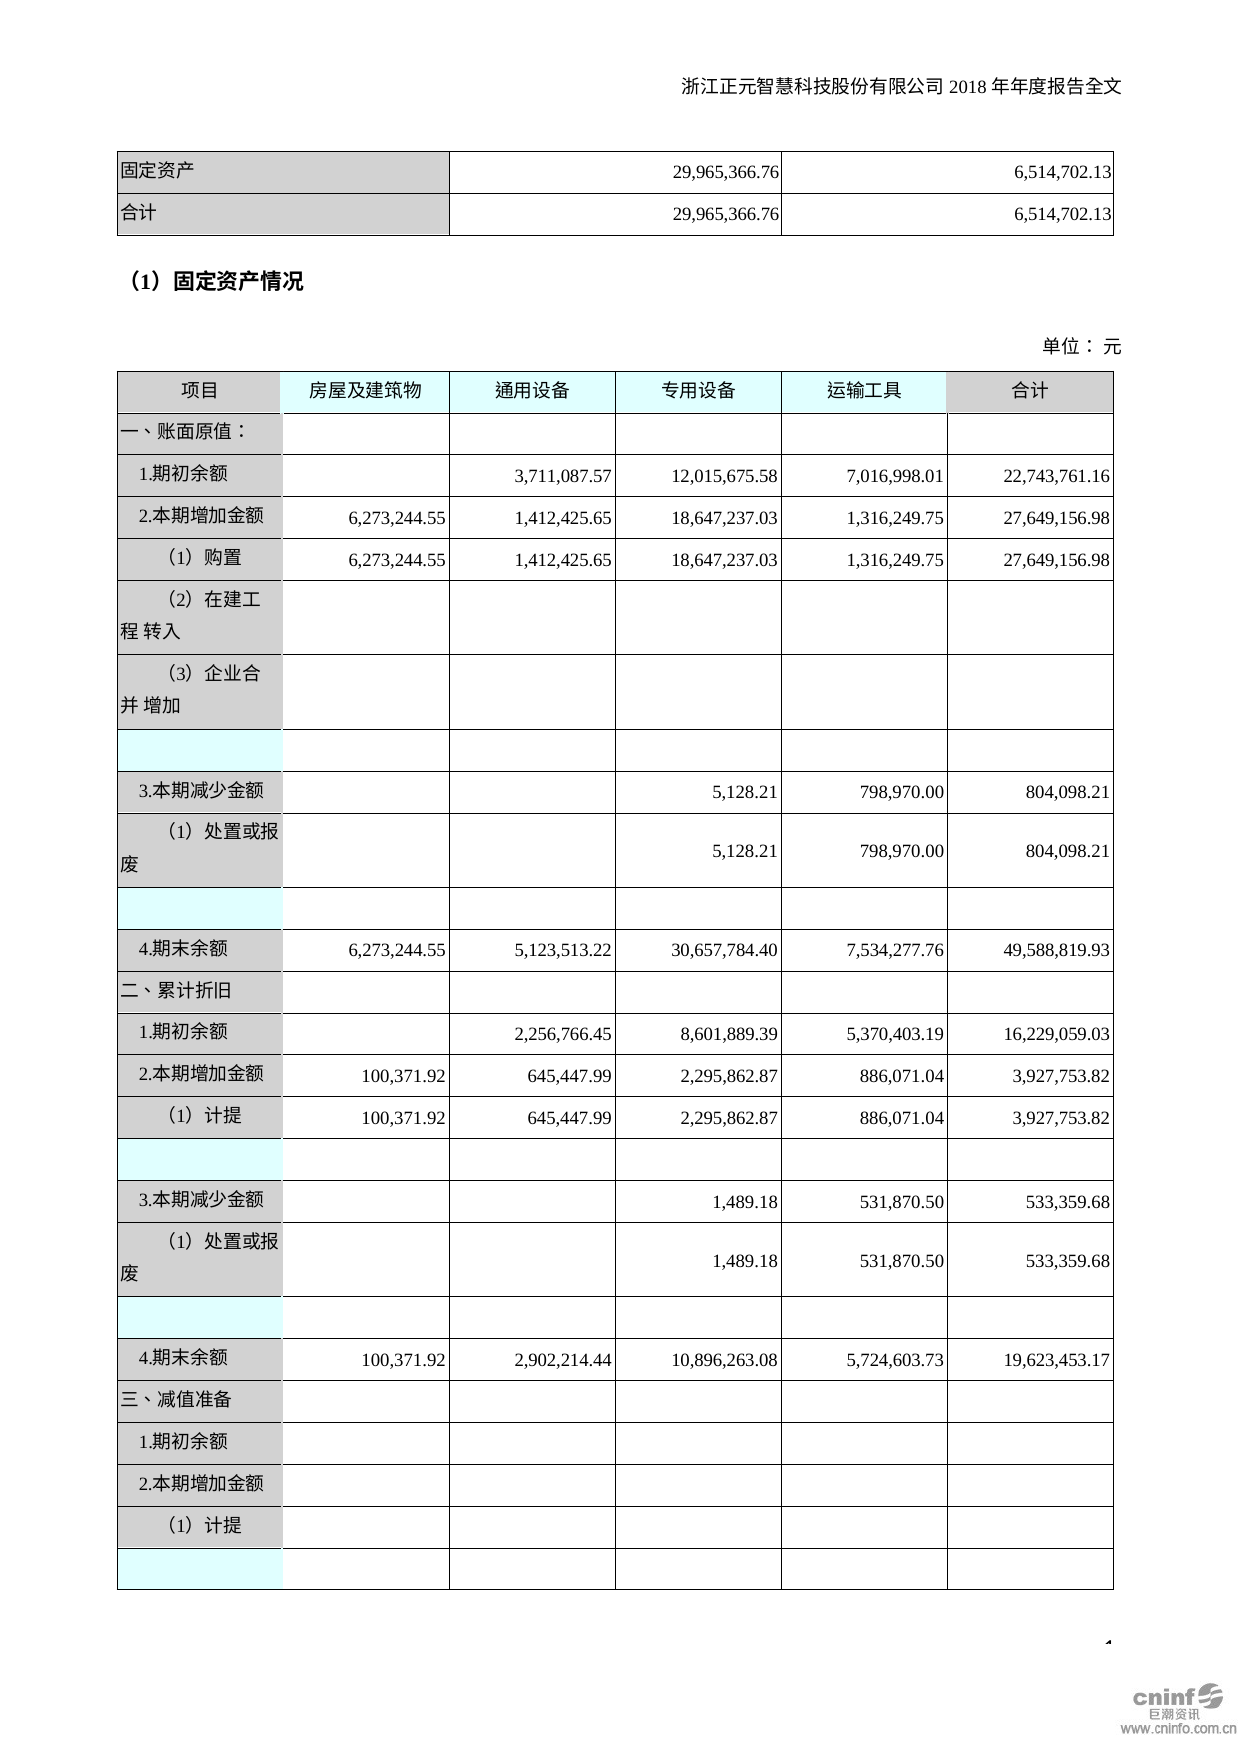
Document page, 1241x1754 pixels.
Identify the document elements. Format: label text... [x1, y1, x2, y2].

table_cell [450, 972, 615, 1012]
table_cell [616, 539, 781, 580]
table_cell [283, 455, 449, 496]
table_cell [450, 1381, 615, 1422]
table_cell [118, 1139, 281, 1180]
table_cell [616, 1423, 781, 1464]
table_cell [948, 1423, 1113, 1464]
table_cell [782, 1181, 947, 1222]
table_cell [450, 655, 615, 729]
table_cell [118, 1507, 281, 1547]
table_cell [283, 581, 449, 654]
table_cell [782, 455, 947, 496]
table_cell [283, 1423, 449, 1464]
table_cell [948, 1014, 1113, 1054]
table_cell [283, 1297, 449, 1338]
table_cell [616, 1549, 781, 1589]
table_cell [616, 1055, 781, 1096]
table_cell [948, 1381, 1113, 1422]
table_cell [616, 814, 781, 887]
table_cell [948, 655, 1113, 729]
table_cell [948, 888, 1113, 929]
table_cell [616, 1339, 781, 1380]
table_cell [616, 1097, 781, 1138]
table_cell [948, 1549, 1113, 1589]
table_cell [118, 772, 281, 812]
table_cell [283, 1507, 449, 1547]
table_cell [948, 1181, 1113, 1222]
text （1）固定资产情况 [118, 266, 1240, 296]
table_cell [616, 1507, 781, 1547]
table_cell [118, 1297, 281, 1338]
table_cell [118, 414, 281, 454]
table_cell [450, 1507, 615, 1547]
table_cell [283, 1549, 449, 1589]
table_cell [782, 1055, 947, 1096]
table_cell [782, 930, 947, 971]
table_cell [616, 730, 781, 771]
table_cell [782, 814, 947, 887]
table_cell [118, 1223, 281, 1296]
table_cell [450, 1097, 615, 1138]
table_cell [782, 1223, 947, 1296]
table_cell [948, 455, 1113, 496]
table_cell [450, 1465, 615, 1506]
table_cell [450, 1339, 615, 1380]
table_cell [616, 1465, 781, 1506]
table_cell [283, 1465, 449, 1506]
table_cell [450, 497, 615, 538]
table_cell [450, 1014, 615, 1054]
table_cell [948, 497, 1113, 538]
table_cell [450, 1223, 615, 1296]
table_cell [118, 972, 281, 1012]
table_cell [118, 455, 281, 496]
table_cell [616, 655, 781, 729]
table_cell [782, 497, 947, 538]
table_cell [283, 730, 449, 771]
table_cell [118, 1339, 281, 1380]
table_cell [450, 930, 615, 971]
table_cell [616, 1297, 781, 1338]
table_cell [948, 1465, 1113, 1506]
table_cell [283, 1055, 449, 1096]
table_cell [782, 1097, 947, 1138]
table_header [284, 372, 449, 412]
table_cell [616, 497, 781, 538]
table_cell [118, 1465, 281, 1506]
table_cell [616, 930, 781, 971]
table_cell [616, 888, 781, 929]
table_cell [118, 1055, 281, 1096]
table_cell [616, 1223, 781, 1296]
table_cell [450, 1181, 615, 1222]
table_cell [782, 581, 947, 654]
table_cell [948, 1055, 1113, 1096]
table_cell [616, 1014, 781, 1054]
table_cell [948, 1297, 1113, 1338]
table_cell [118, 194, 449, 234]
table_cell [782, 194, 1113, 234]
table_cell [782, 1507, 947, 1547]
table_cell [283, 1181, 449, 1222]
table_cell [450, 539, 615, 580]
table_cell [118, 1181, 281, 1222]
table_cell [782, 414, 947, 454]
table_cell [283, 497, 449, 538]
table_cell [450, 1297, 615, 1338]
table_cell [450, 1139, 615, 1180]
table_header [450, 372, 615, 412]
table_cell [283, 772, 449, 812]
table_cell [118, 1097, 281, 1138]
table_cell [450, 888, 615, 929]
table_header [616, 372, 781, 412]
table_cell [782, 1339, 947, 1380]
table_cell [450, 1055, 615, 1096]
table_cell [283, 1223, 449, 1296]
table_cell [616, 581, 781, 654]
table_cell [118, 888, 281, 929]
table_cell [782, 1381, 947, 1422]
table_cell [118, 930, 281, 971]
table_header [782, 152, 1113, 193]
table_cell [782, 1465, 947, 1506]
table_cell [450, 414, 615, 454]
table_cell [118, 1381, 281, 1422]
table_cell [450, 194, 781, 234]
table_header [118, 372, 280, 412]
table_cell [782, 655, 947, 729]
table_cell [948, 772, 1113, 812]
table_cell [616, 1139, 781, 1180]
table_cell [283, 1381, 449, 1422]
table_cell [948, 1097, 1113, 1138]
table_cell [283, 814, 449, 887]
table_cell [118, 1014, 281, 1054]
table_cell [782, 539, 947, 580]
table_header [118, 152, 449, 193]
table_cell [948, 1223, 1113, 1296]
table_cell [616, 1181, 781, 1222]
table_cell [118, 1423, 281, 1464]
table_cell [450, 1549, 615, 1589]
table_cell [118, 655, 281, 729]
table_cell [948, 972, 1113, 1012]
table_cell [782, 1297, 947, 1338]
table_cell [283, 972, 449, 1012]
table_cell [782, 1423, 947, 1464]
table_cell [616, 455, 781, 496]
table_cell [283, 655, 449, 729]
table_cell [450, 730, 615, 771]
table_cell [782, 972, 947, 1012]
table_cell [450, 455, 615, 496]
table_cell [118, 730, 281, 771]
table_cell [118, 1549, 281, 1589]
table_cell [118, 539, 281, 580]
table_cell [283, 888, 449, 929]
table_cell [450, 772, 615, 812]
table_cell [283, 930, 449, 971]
text 单位： 元 [102, 334, 1122, 359]
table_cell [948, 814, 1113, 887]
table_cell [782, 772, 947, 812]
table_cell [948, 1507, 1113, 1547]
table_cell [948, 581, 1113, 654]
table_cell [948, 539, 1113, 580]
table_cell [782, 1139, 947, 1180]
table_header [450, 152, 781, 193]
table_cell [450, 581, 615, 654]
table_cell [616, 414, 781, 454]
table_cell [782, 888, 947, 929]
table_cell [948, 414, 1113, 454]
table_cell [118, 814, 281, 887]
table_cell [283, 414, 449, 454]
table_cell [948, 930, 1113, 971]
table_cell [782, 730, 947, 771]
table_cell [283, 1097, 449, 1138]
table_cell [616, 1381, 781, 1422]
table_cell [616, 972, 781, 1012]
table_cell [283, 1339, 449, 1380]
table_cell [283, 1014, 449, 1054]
picture [1115, 1680, 1240, 1737]
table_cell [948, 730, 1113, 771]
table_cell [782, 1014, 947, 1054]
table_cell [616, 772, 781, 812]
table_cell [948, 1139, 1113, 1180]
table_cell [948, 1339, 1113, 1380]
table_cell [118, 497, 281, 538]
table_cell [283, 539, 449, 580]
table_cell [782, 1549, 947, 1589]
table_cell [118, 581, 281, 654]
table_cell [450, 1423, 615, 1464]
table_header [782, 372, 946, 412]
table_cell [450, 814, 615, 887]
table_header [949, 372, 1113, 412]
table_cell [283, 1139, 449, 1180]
